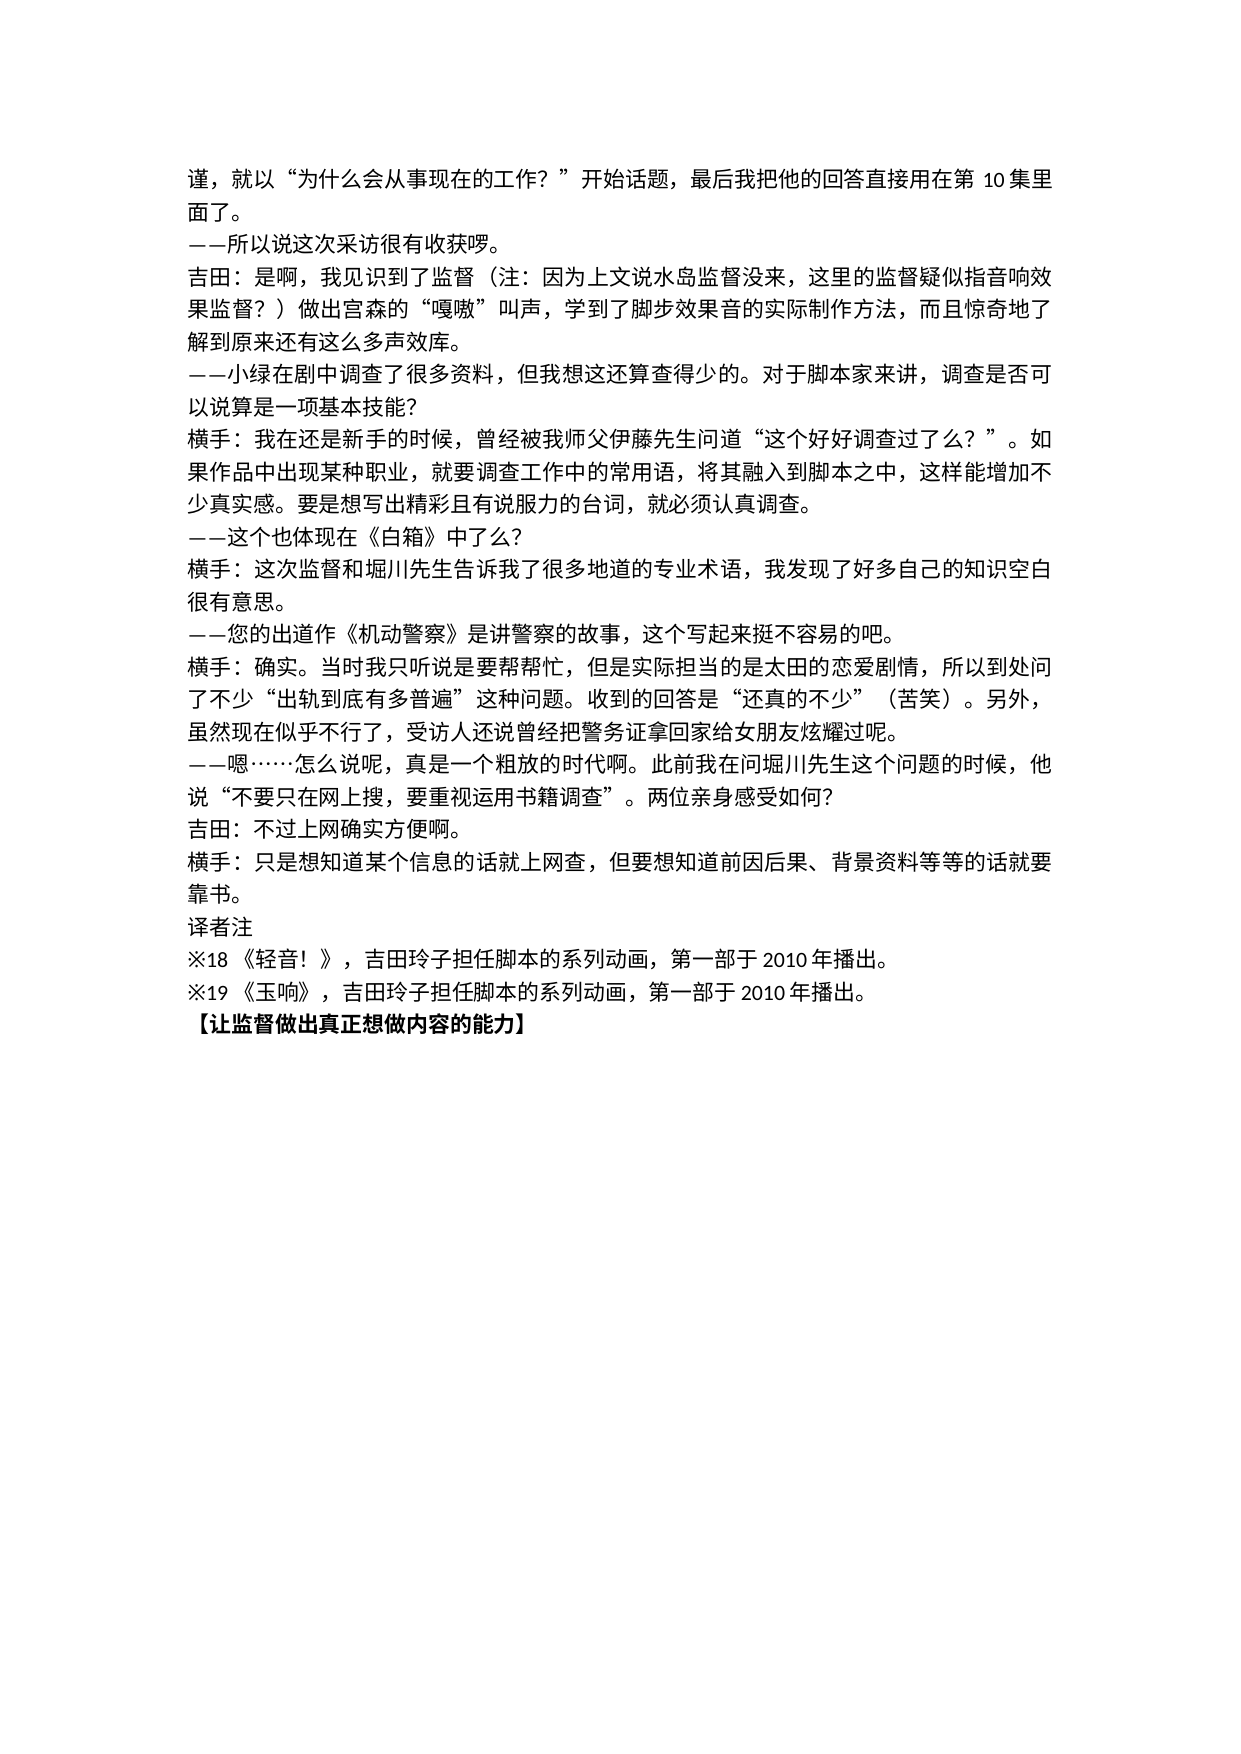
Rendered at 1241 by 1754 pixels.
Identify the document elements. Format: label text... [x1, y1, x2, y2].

text 横手：确实。当时我只听说是要帮帮忙，但是实际担当的是太田的恋爱剧情，所以到处问了不少“出轨到底有多普遍”这种问题。收到的回答是“还真的不少”（苦笑）。另外，虽然现在似乎不行了，受访人还说曾经把警务证拿回家给女朋友炫耀过呢。 [187, 649, 1053, 747]
text 吉田：是啊，我见识到了监督（注：因为上文说水岛监督没来，这里的监督疑似指音响效果监督？）做出宫森的“嘎嗷”叫声，学到了脚步效果音的实际制作方法，而且惊奇地了解到原来还有这么多声效库。 [187, 259, 1053, 357]
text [187, 162, 1053, 227]
text 横手：这次监督和堀川先生告诉我了很多地道的专业术语，我发现了好多自己的知识空白，很有意思。 [187, 552, 1053, 617]
text 【让监督做出真正想做内容的能力】 [187, 1007, 1053, 1039]
text ——这个也体现在《白箱》中了么？ [187, 519, 1053, 552]
text 横手：只是想知道某个信息的话就上网查，但要想知道前因后果、背景资料等等的话就要靠书。 [187, 844, 1053, 909]
text 吉田：不过上网确实方便啊。 [187, 812, 1053, 844]
text 译者注 [187, 909, 1053, 942]
text ——小绿在剧中调查了很多资料，但我想这还算查得少的。对于脚本家来讲，调查是否可以说算是一项基本技能？ [187, 357, 1053, 422]
text ※19 《玉响》，吉田玲子担任脚本的系列动画，第一部于2010年播出。 [187, 974, 1053, 1007]
text ——嗯……怎么说呢，真是一个粗放的时代啊。此前我在问堀川先生这个问题的时候，他说“不要只在网上搜，要重视运用书籍调查”。两位亲身感受如何？ [187, 747, 1053, 812]
text ——所以说这次采访很有收获啰。 [187, 227, 1053, 259]
text ——您的出道作《机动警察》是讲警察的故事，这个写起来挺不容易的吧。 [187, 617, 1053, 649]
text ※18 《轻音！》，吉田玲子担任脚本的系列动画，第一部于2010年播出。 [187, 942, 1053, 974]
text 横手：我在还是新手的时候，曾经被我师父伊藤先生问道“这个好好调查过了么？”。如果作品中出现某种职业，就要调查工作中的常用语，将其融入到脚本之中，这样能增加不少真实感。要是想写出精彩且有说服力的台词，就必须认真调查。 [187, 422, 1053, 519]
